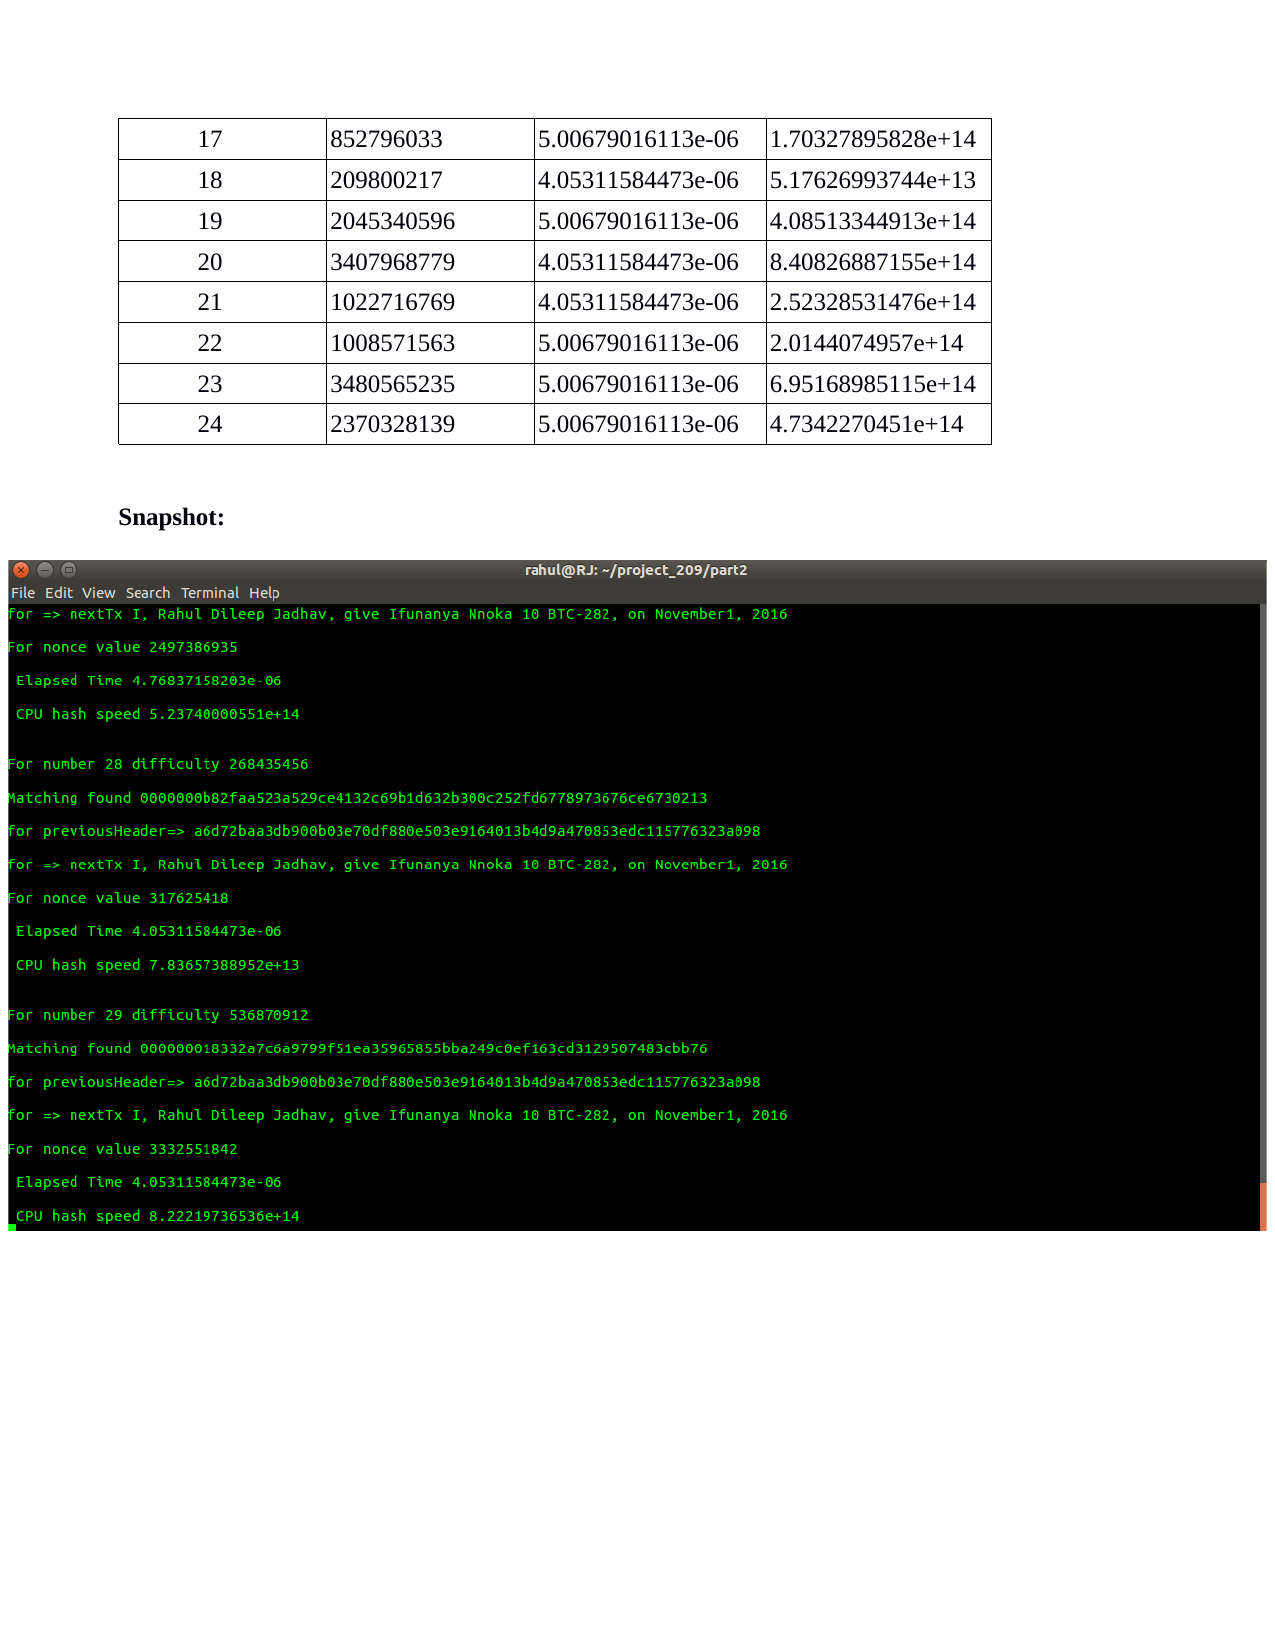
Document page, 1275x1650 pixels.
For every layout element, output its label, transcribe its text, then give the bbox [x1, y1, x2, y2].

table_cell 2370328139 [327, 404, 534, 444]
table_cell 6.95168985115e+14 [767, 364, 991, 403]
table_cell 5.00679016113e-06 [535, 119, 766, 159]
table_cell 5.00679016113e-06 [535, 364, 766, 403]
table_cell 22 [119, 323, 326, 362]
table_cell 17 [119, 119, 326, 159]
table_cell 20 [119, 241, 326, 281]
table_cell 18 [119, 160, 326, 199]
table_cell 23 [119, 364, 326, 403]
table_cell 4.05311584473e-06 [535, 241, 766, 281]
table_cell 4.08513344913e+14 [767, 201, 991, 240]
table_cell 5.00679016113e-06 [535, 323, 766, 362]
table_cell 21 [119, 282, 326, 322]
table_cell 3480565235 [327, 364, 534, 403]
table_cell 2.0144074957e+14 [767, 323, 991, 362]
table_cell 1.70327895828e+14 [767, 119, 991, 159]
table_cell 2045340596 [327, 201, 534, 240]
table_cell 852796033 [327, 119, 534, 159]
table_cell 5.17626993744e+13 [767, 160, 991, 199]
table_cell 19 [119, 201, 326, 240]
table_cell 5.00679016113e-06 [535, 201, 766, 240]
table_cell 4.05311584473e-06 [535, 160, 766, 199]
table_cell 4.05311584473e-06 [535, 282, 766, 322]
table_cell 5.00679016113e-06 [535, 404, 766, 444]
table_cell 4.7342270451e+14 [767, 404, 991, 444]
table_cell 2.52328531476e+14 [767, 282, 991, 322]
table_cell 1022716769 [327, 282, 534, 322]
table_cell 1008571563 [327, 323, 534, 362]
table_cell 8.40826887155e+14 [767, 241, 991, 281]
table_cell 3407968779 [327, 241, 534, 281]
picture [8, 560, 1267, 1231]
table_cell 209800217 [327, 160, 534, 199]
text Snapshot: [118, 502, 1157, 531]
table_cell 24 [119, 404, 326, 444]
